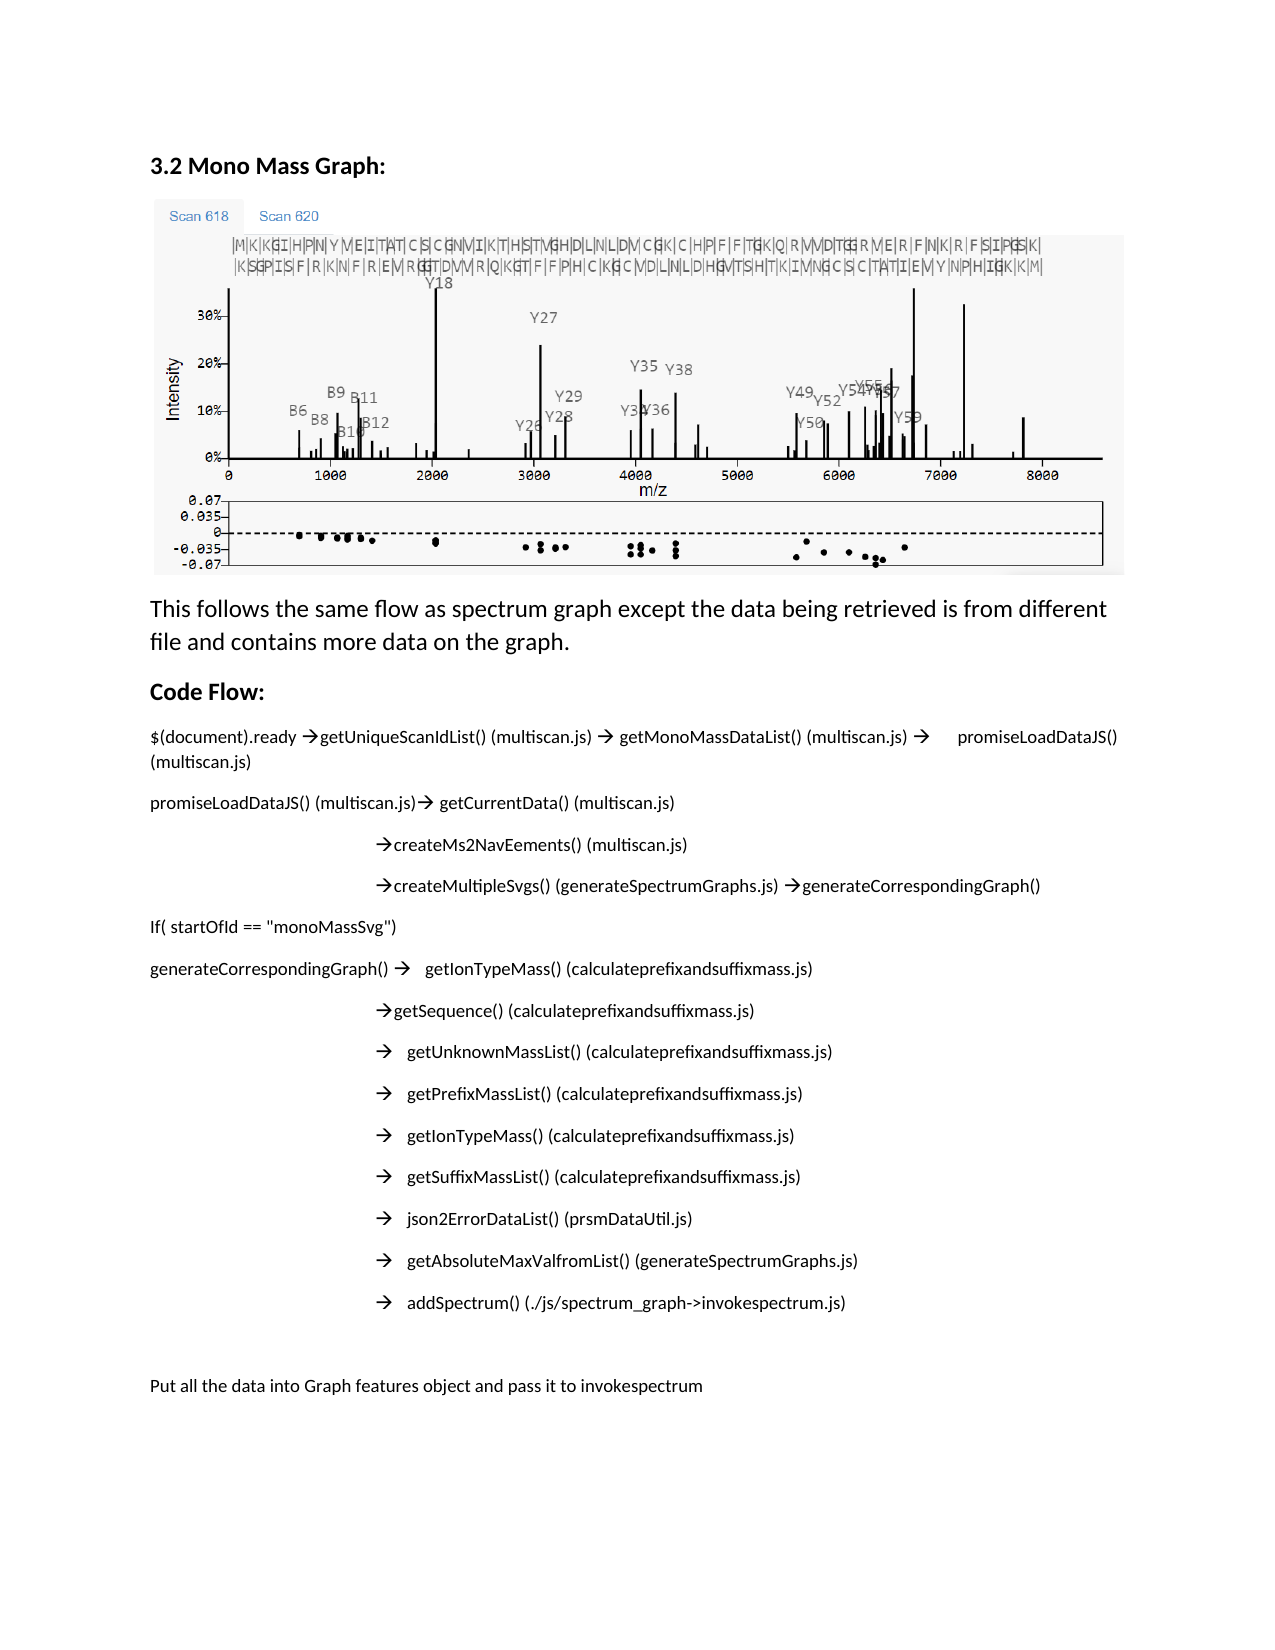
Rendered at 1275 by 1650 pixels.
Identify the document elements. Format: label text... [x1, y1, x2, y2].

text Code Flow: [150, 676, 1125, 706]
text $(document).ready getUniqueScanIdList() (multiscan.js) getMonoMassDataList() (multiscan.js) promiseLoadDataJS()(multiscan.js) [150, 725, 1125, 773]
text This follows the same flow as spectrum graph except the data being retrieved is from different file and contains more data on the graph. [150, 593, 1125, 657]
text createMultipleSvgs() (generateSpectrumGraphs.js) generateCorrespondingGraph() [150, 874, 1125, 897]
text Put all the data into Graph features object and pass it to invokespectrum [150, 1374, 1125, 1397]
text getSequence() (calculateprefixandsuffixmass.js) [300, 999, 1125, 1022]
text getSuffixMassList() (calculateprefixandsuffixmass.js) [150, 1166, 1125, 1189]
text getUnknownMassList() (calculateprefixandsuffixmass.js) [150, 1040, 1125, 1063]
text getAbsoluteMaxValfromList() (generateSpectrumGraphs.js) [150, 1249, 1125, 1272]
text generateCorrespondingGraph() getIonTypeMass() (calculateprefixandsuffixmass.js) [150, 957, 1125, 980]
text getPrefixMassList() (calculateprefixandsuffixmass.js) [150, 1082, 1125, 1105]
text json2ErrorDataList() (prsmDataUtil.js) [150, 1208, 1125, 1231]
text 3.2 Mono Mass Graph: [150, 150, 1125, 181]
text getIonTypeMass() (calculateprefixandsuffixmass.js) [150, 1124, 1125, 1147]
picture [150, 199, 1125, 575]
text addSpectrum() (./js/spectrum_graph->invokespectrum.js) [150, 1291, 1125, 1314]
text promiseLoadDataJS() (multiscan.js) getCurrentData() (multiscan.js) [150, 791, 1125, 814]
text If( startOfId == "monoMassSvg") [150, 916, 1125, 938]
text createMs2NavEements() (multiscan.js) [150, 833, 1125, 856]
